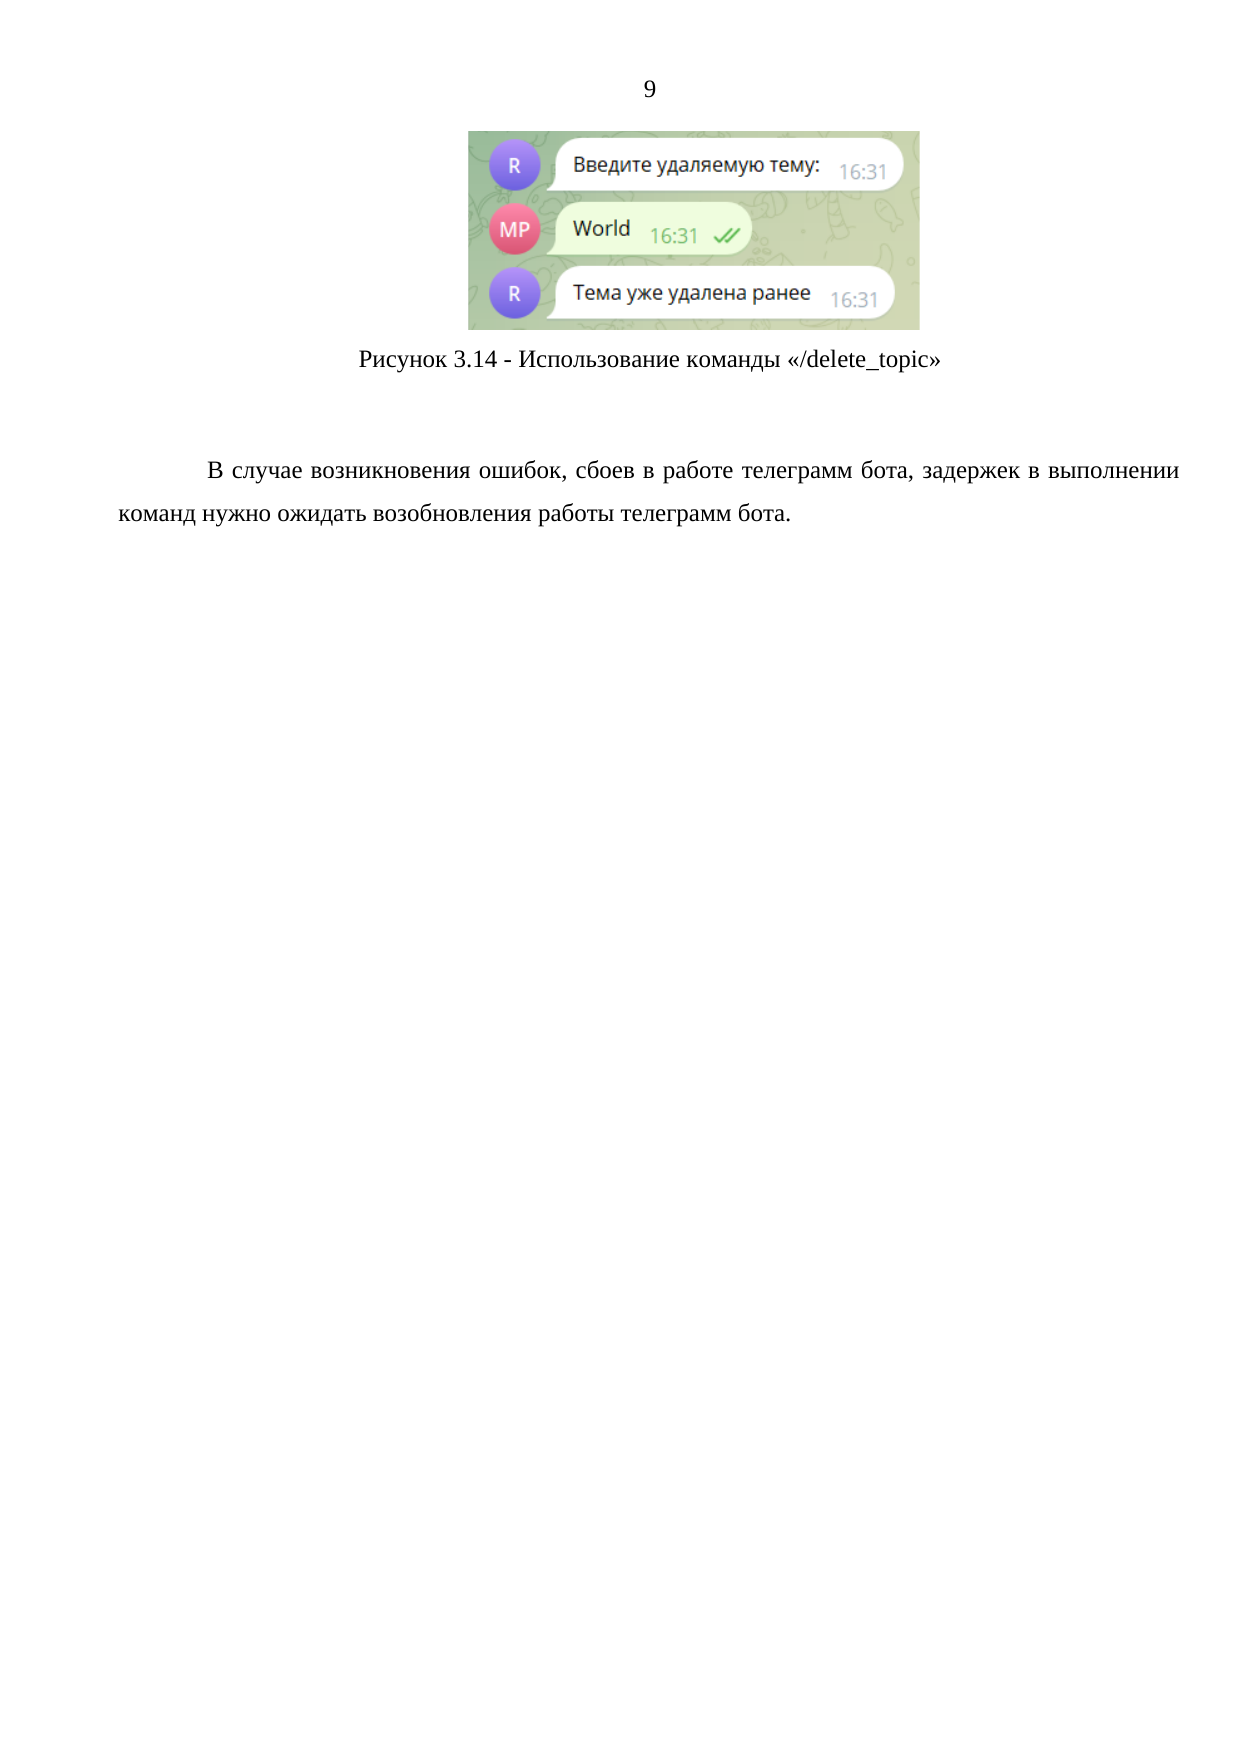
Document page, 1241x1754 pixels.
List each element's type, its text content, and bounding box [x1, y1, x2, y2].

text В случае возникновения ошибок, сбоев в работе телеграмм бота, задержек в выполнении команд нужно ожидать возобновления работы телеграмм бота. [118, 455, 1181, 527]
text Рисунок 3.14 - Использование команды «/delete_topic» [118, 344, 1181, 372]
picture [468, 131, 920, 330]
